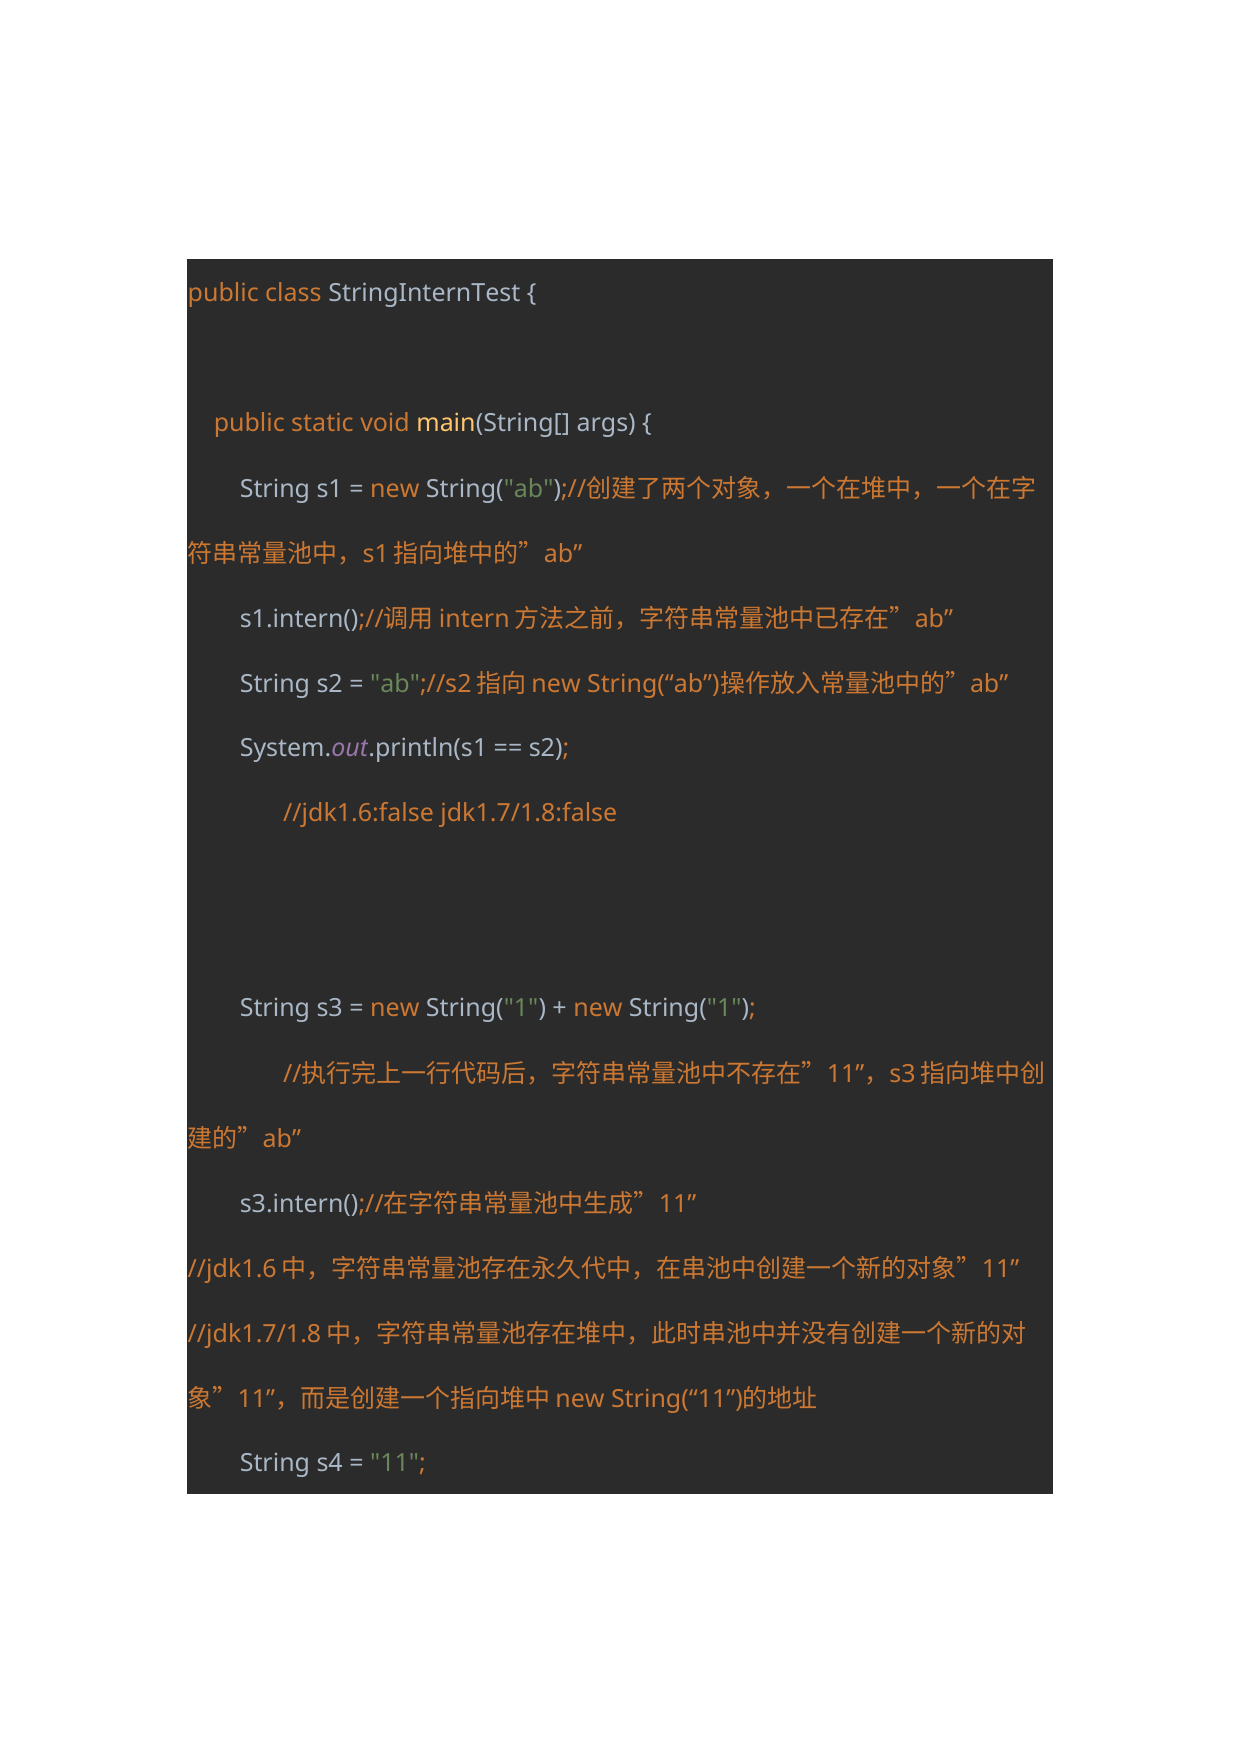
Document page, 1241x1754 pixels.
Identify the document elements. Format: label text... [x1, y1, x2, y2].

text //jdk1.6中，字符串常量池存在永久代中，在串池中创建一个新的对象”11” [187, 1234, 1053, 1299]
text //jdk1.7/1.8中，字符串常量池存在堆中，此时串池中并没有创建一个新的对象”11”，而是创建一个指向堆中new String(“11”)的地址 String s4 = "11"; [187, 1299, 1053, 1494]
text public class StringInternTest { public static void main(String[] args) { String s1 = new String("ab");//创建了两个对象，一个在堆中，一个在字符串常量池中，s1指向堆中的”ab” s1.intern();//调用intern方法之前，字符串常量池中已存在”ab” String s2 = "ab";//s2指向new String(“ab”)操作放入常量池中的”ab” System.out.println(s1 == s2); [187, 259, 1053, 779]
text //执行完上一行代码后，字符串常量池中不存在”11”，s3指向堆中创建的”ab” s3.intern();//在字符串常量池中生成”11” [187, 1039, 1053, 1234]
text String s3 = new String("1") + new String("1"); [187, 909, 1053, 1039]
text //jdk1.6:false jdk1.7/1.8:false [187, 779, 1053, 909]
